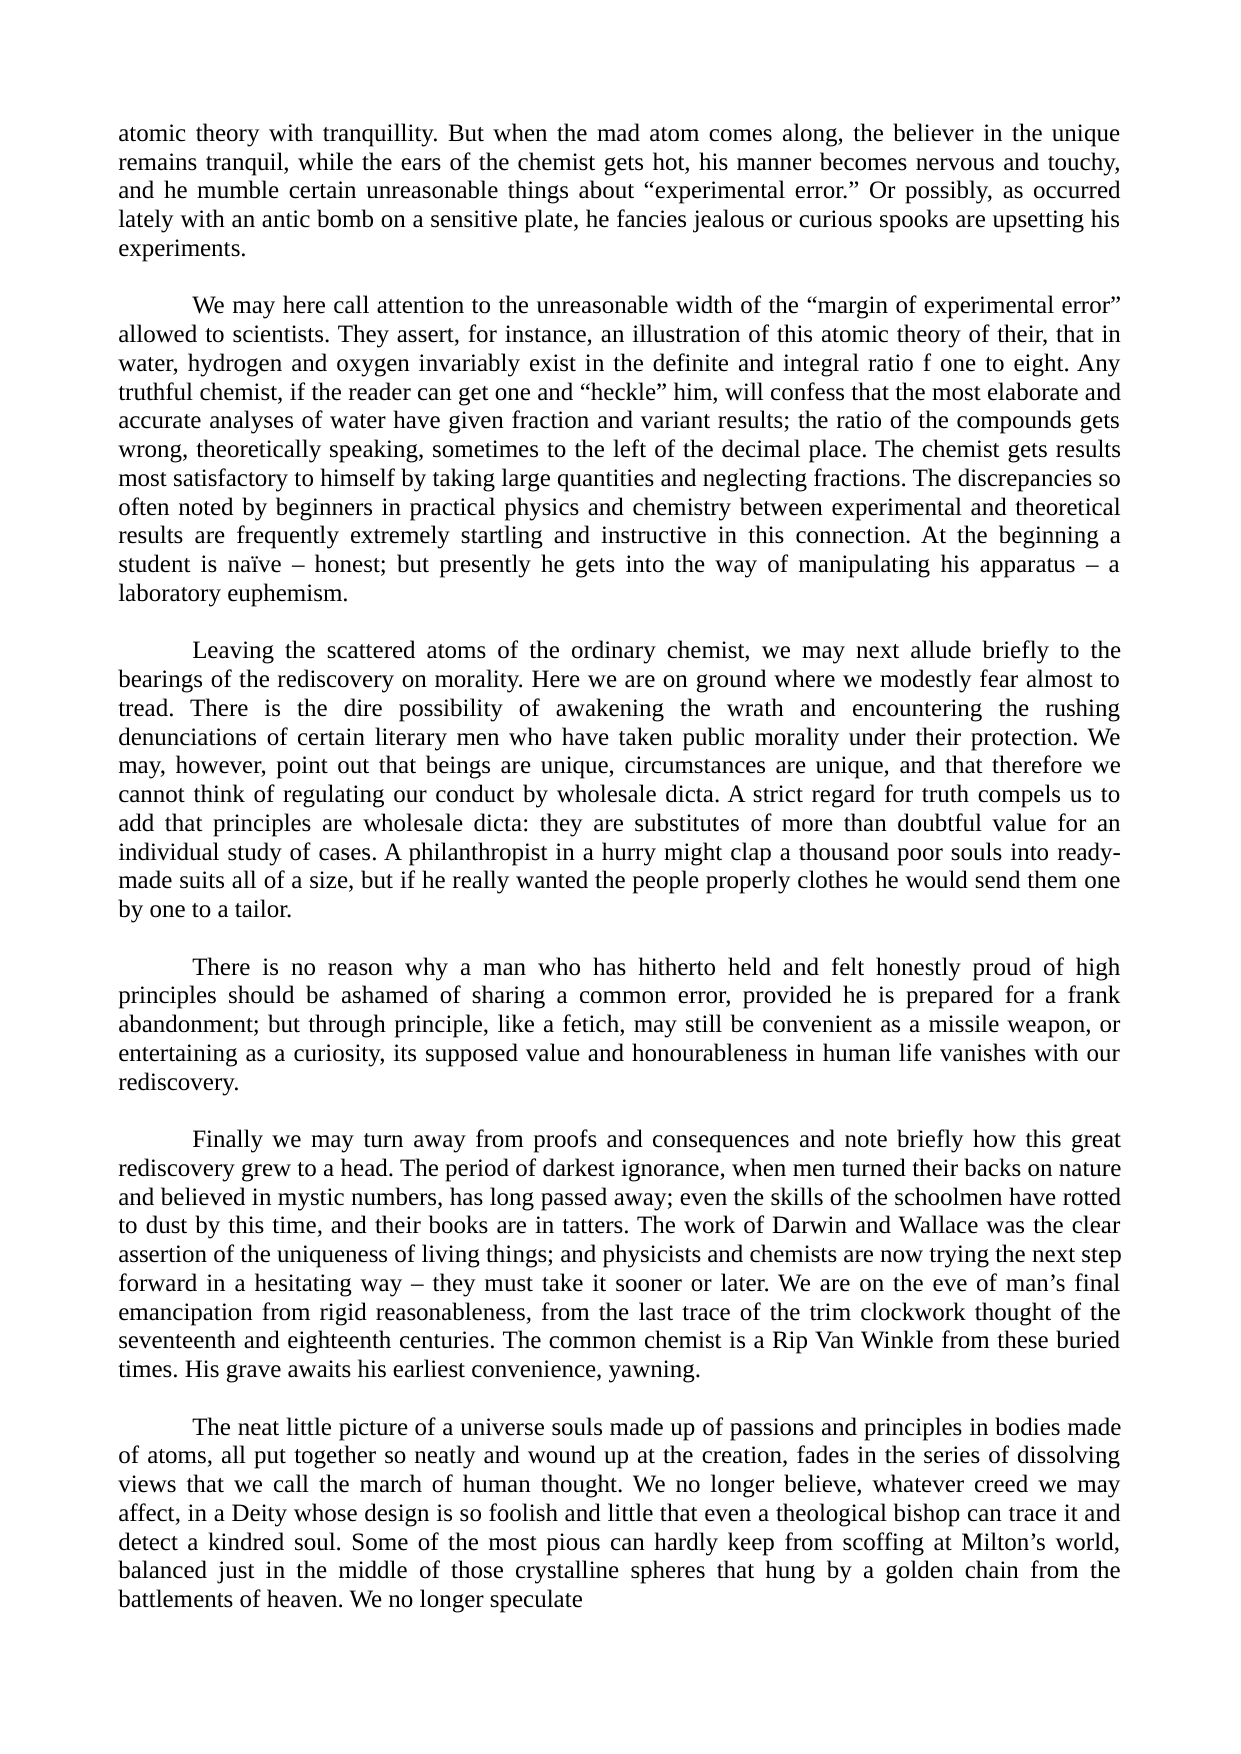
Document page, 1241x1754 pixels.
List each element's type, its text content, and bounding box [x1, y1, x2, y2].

text Finally we may turn away from proofs and consequences and note briefly how this great rediscovery grew to a head. The period of darkest ignorance, when men turned their backs on nature and believed in mystic numbers, has long passed away; even the skills of the schoolmen have rotted to dust by this time, and their books are in tatters. The work of Darwin and Wallace was the clear assertion of the uniqueness of living things; and physicists and chemists are now trying the next step forward in a hesitating way – they must take it sooner or later. We are on the eve of man’s final emancipation from rigid reasonableness, from the last trace of the trim clockwork thought of the seventeenth and eighteenth centuries. The common chemist is a Rip Van Winkle from these buried times. His grave awaits his earliest convenience, yawning. [118, 1124, 1122, 1383]
text There is no reason why a man who has hitherto held and felt honestly proud of high principles should be ashamed of sharing a common error, provided he is prepared for a frank abandonment; but through principle, like a fetich, may still be convenient as a missile weapon, or entertaining as a curiosity, its supposed value and honourableness in human life vanishes with our rediscovery. [118, 952, 1122, 1096]
text Leaving the scattered atoms of the ordinary chemist, we may next allude briefly to the bearings of the rediscovery on morality. Here we are on ground where we modestly fear almost to tread. There is the dire possibility of awakening the wrath and encountering the rushing denunciations of certain literary men who have taken public morality under their protection. We may, however, point out that beings are unique, circumstances are unique, and that therefore we cannot think of regulating our conduct by wholesale dicta. A strict regard for truth compels us to add that principles are wholesale dicta: they are substitutes of more than doubtful value for an individual study of cases. A philanthropist in a hurry might clap a thousand poor souls into ready-made suits all of a size, but if he really wanted the people properly clothes he would send them one by one to a tailor. [118, 636, 1122, 923]
text We may here call attention to the unreasonable width of the “margin of experimental error” allowed to scientists. They assert, for instance, an illustration of this atomic theory of their, that in water, hydrogen and oxygen invariably exist in the definite and integral ratio f one to eight. Any truthful chemist, if the reader can get one and “heckle” him, will confess that the most elaborate and accurate analyses of water have given fraction and variant results; the ratio of the compounds gets wrong, theoretically speaking, sometimes to the left of the decimal place. The chemist gets results most satisfactory to himself by taking large quantities and neglecting fractions. The discrepancies so often noted by beginners in practical physics and chemistry between experimental and theoretical results are frequently extremely startling and instructive in this connection. At the beginning a student is naïve – honest; but presently he gets into the way of manipulating his apparatus – a laboratory euphemism. [118, 291, 1122, 607]
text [118, 118, 1122, 262]
text The neat little picture of a universe souls made up of passions and principles in bodies made of atoms, all put together so neatly and wound up at the creation, fades in the series of dissolving views that we call the march of human thought. We no longer believe, whatever creed we may affect, in a Deity whose design is so foolish and little that even a theological bishop can trace it and detect a kindred soul. Some of the most pious can hardly keep from scoffing at Milton’s world, balanced just in the middle of those crystalline spheres that hung by a golden chain from the battlements of heaven. We no longer speculate [118, 1412, 1122, 1613]
